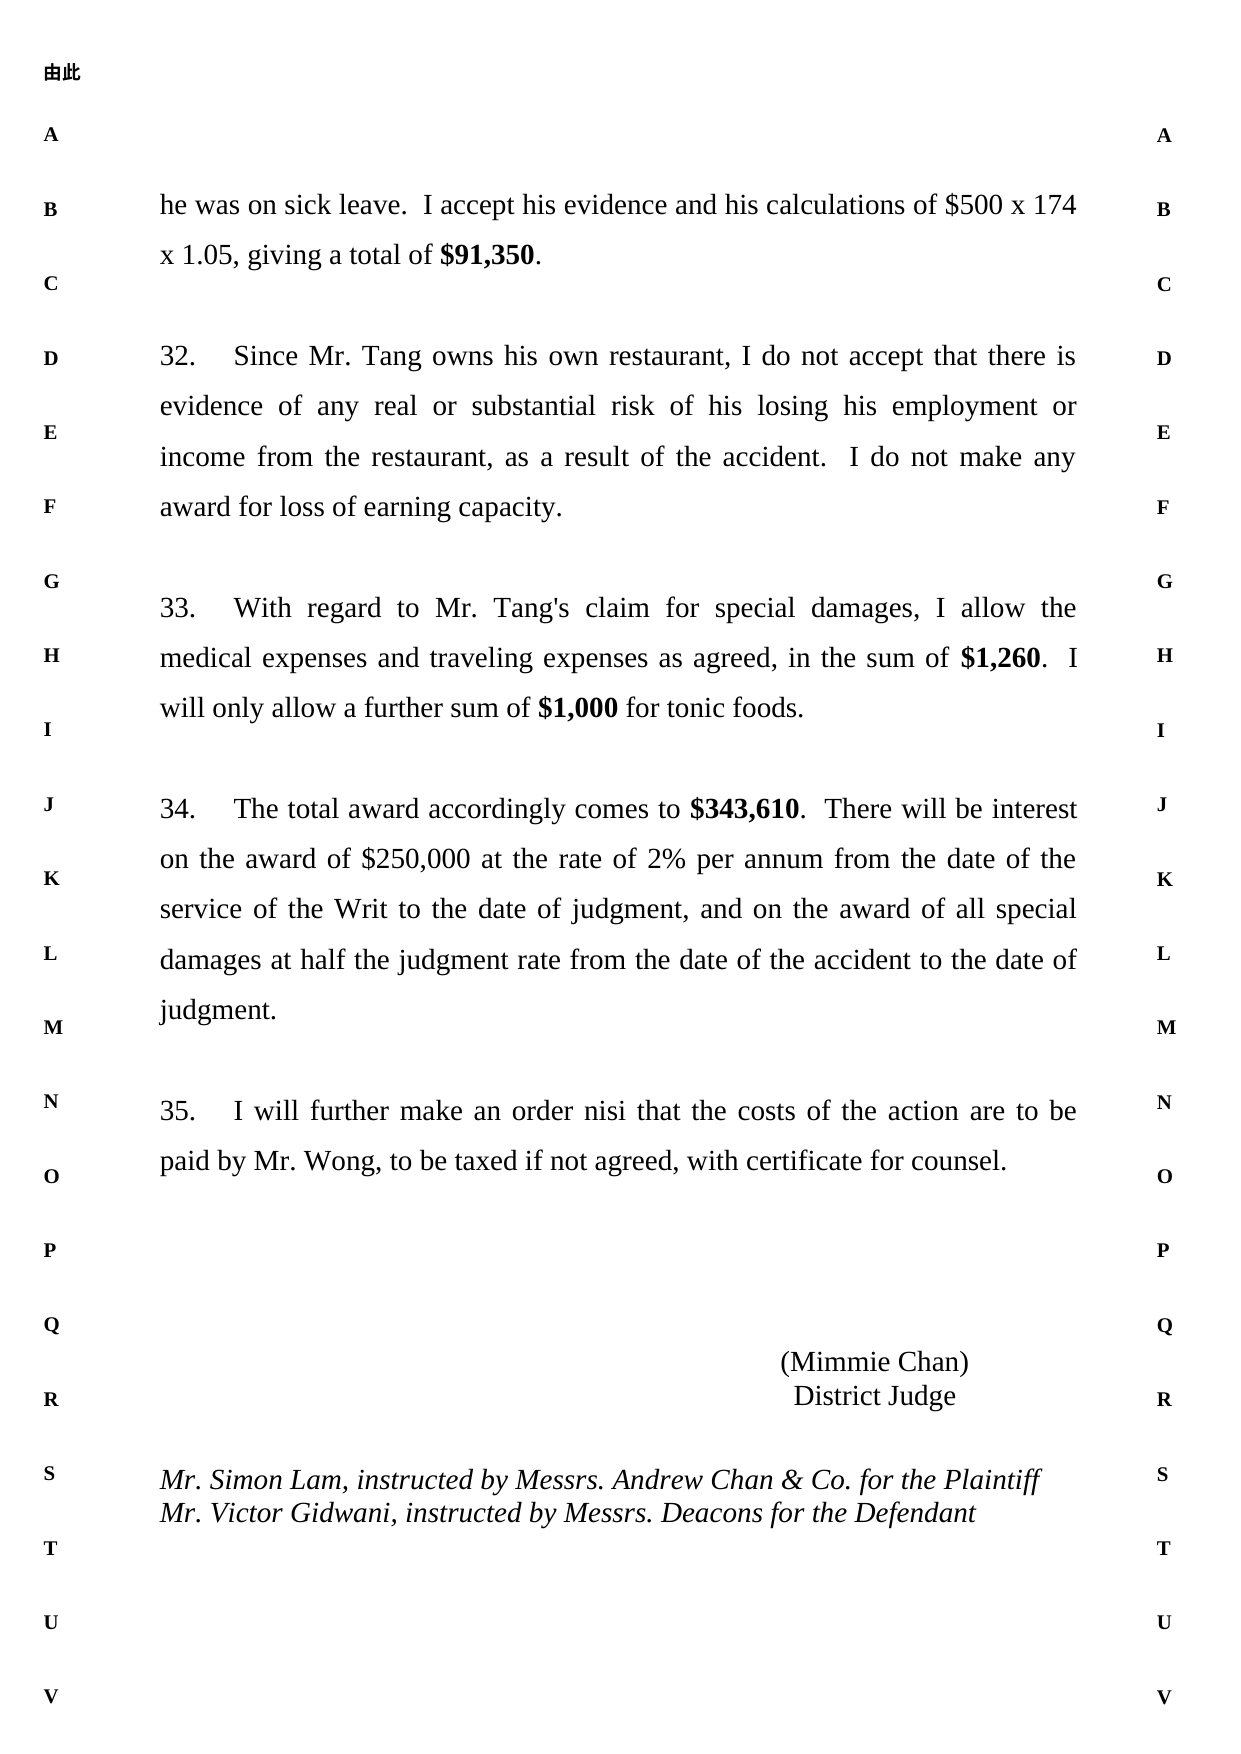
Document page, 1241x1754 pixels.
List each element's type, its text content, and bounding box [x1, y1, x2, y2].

text District Judge [159, 1378, 1078, 1411]
text (Mimmie Chan) [159, 1344, 1078, 1378]
list Since Mr. Tang owns his own restaurant, I do not accept that there is evidence of any real or substantial risk of his losing his employment or income from the restaurant, as a result of the accident. I do not make any award for loss of earning capacity. [159, 338, 1078, 523]
text Mr. Victor Gidwani, instructed by Messrs. Deacons for the Defendant [159, 1495, 1078, 1529]
text Mr. Simon Lam, instructed by Messrs. Andrew Chan & Co. for the Plaintiff [159, 1462, 1078, 1495]
list I will further make an order nisi that the costs of the action are to be paid by Mr. Wong, to be taxed if not agreed, with certificate for counsel. [159, 1093, 1078, 1177]
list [159, 187, 1078, 271]
list The total award accordingly comes to $343,610. There will be interest on the award of $250,000 at the rate of 2% per annum from the date of the service of the Writ to the date of judgment, and on the award of all special damages at half the judgment rate from the date of the accident to the date of judgment. [159, 791, 1078, 1026]
list With regard to Mr. Tang's claim for special damages, I allow the medical expenses and traveling expenses as agreed, in the sum of $1,260. I will only allow a further sum of $1,000 for tonic foods. [159, 590, 1078, 724]
